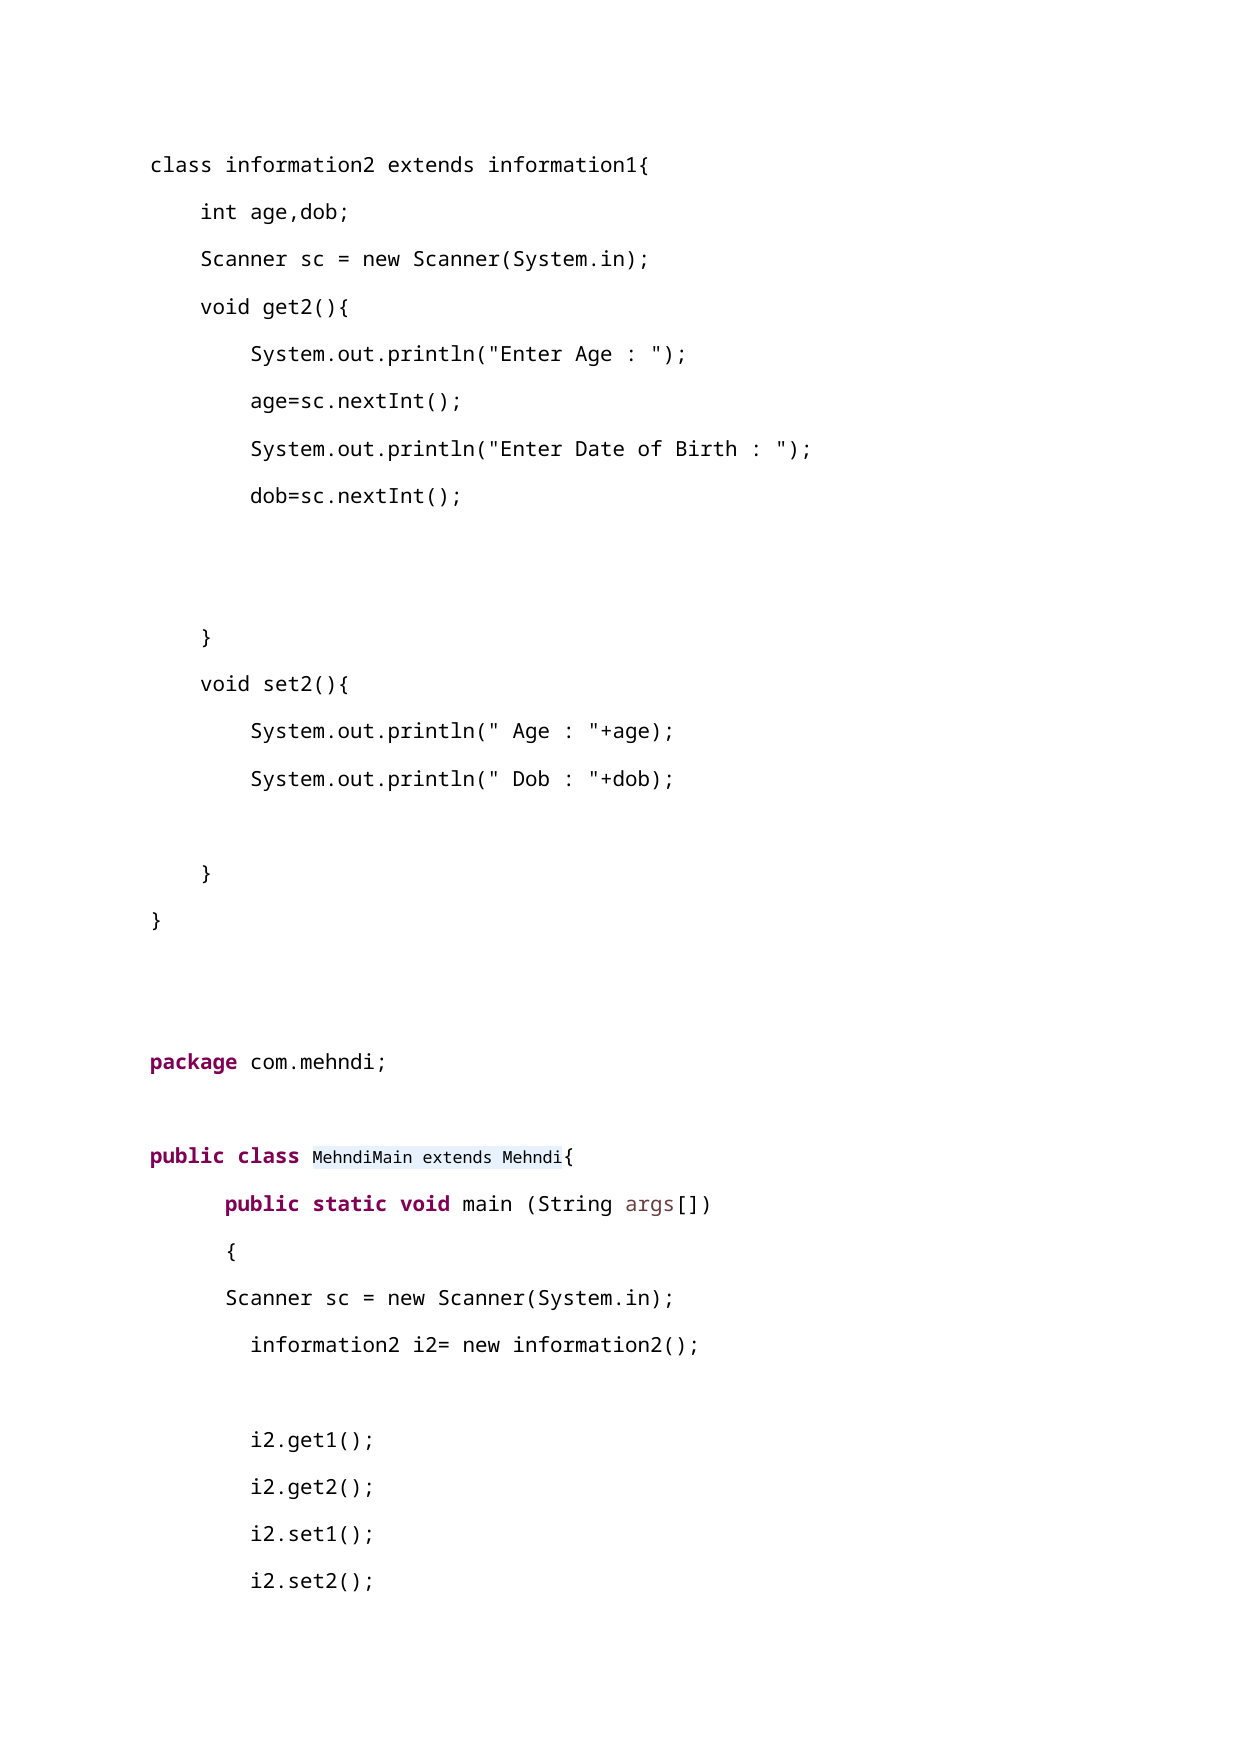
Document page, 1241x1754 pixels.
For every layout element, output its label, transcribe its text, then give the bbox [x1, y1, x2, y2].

text } [150, 905, 1090, 934]
text Scanner sc = new Scanner(System.in); [150, 1283, 1090, 1312]
text System.out.println(" Age : "+age); [150, 717, 1090, 745]
text public class MehndiMain extends Mehndi{ [150, 1141, 1090, 1170]
text System.out.println("Enter Age : "); [150, 339, 1090, 368]
text void set2(){ [150, 669, 1090, 698]
text i2.get2(); [150, 1472, 1090, 1501]
text dob=sc.nextInt(); [150, 481, 1090, 509]
text int age,dob; [150, 197, 1090, 226]
text i2.set1(); [150, 1519, 1090, 1548]
text package com.mehndi; [150, 1047, 1090, 1075]
text { [150, 1236, 1090, 1264]
text i2.set2(); [150, 1567, 1090, 1595]
text } [150, 858, 1090, 887]
text class information2 extends information1{ [150, 150, 1090, 178]
text public static void main (String args[]) [150, 1189, 1090, 1217]
text System.out.println("Enter Date of Birth : "); [150, 434, 1090, 462]
text void get2(){ [150, 292, 1090, 320]
text Scanner sc = new Scanner(System.in); [150, 244, 1090, 273]
text age=sc.nextInt(); [150, 386, 1090, 415]
text information2 i2= new information2(); [150, 1331, 1090, 1359]
text } [150, 622, 1090, 651]
text System.out.println(" Dob : "+dob); [150, 764, 1090, 792]
text i2.get1(); [150, 1425, 1090, 1453]
